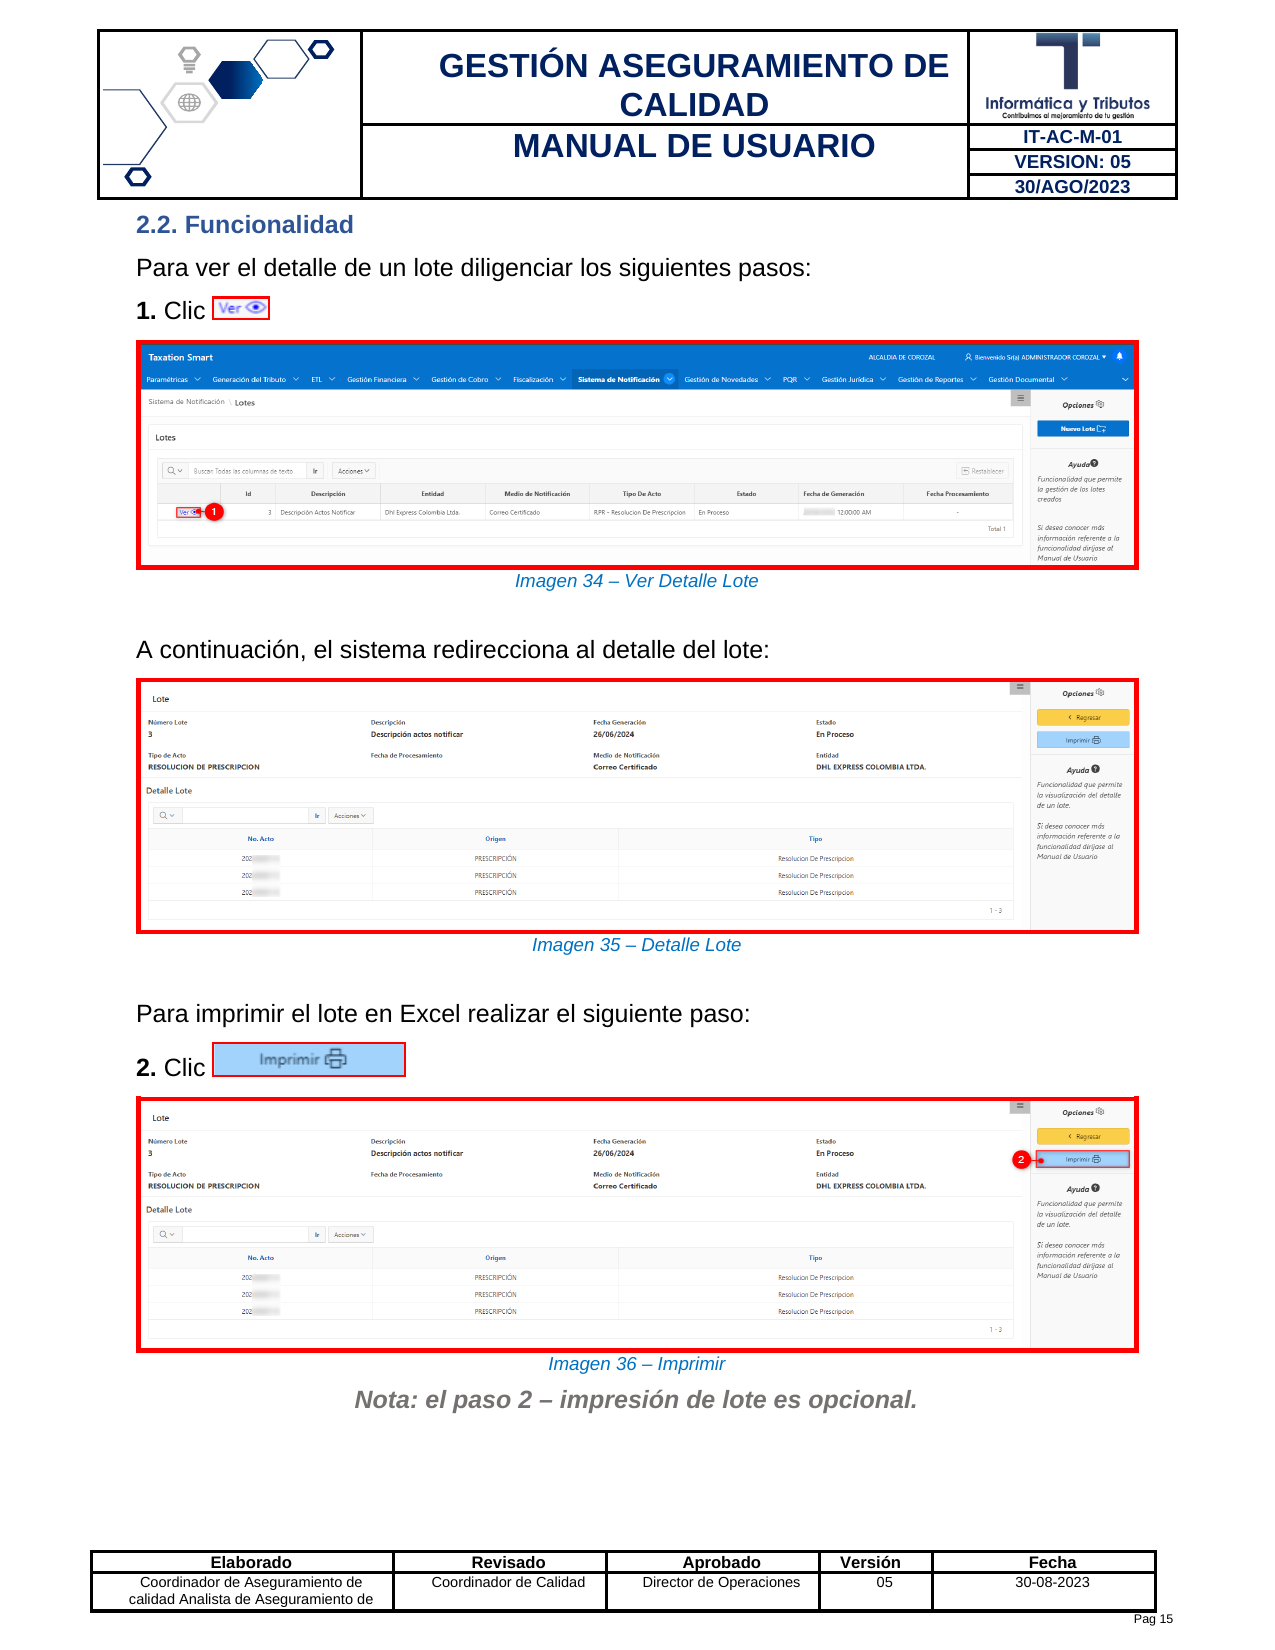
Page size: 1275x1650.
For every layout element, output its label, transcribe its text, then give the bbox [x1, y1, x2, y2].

picture [985, 32, 1150, 120]
list Para ver el detalle de un lote diligenciar los siguientes pasos: [136, 253, 1139, 282]
subtitle Funcionalidad [136, 210, 1139, 239]
picture [214, 299, 268, 318]
picture [141, 682, 1134, 930]
list Clic [136, 296, 1139, 325]
picture [141, 344, 1134, 565]
list A continuación, el sistema redirecciona al detalle del lote: [136, 634, 1139, 663]
picture [141, 1101, 1134, 1348]
list Nota: el paso 2 – impresión de lote es opcional. [136, 1385, 1139, 1414]
picture [214, 1044, 404, 1075]
text Imagen 36 – Imprimir [136, 1353, 1139, 1374]
text Imagen 35 – Detalle Lote [136, 934, 1139, 956]
list Clic [136, 1042, 1139, 1082]
list Para imprimir el lote en Excel realizar el siguiente paso: [136, 999, 1139, 1028]
text Imagen 34 – Ver Detalle Lote [136, 570, 1139, 591]
